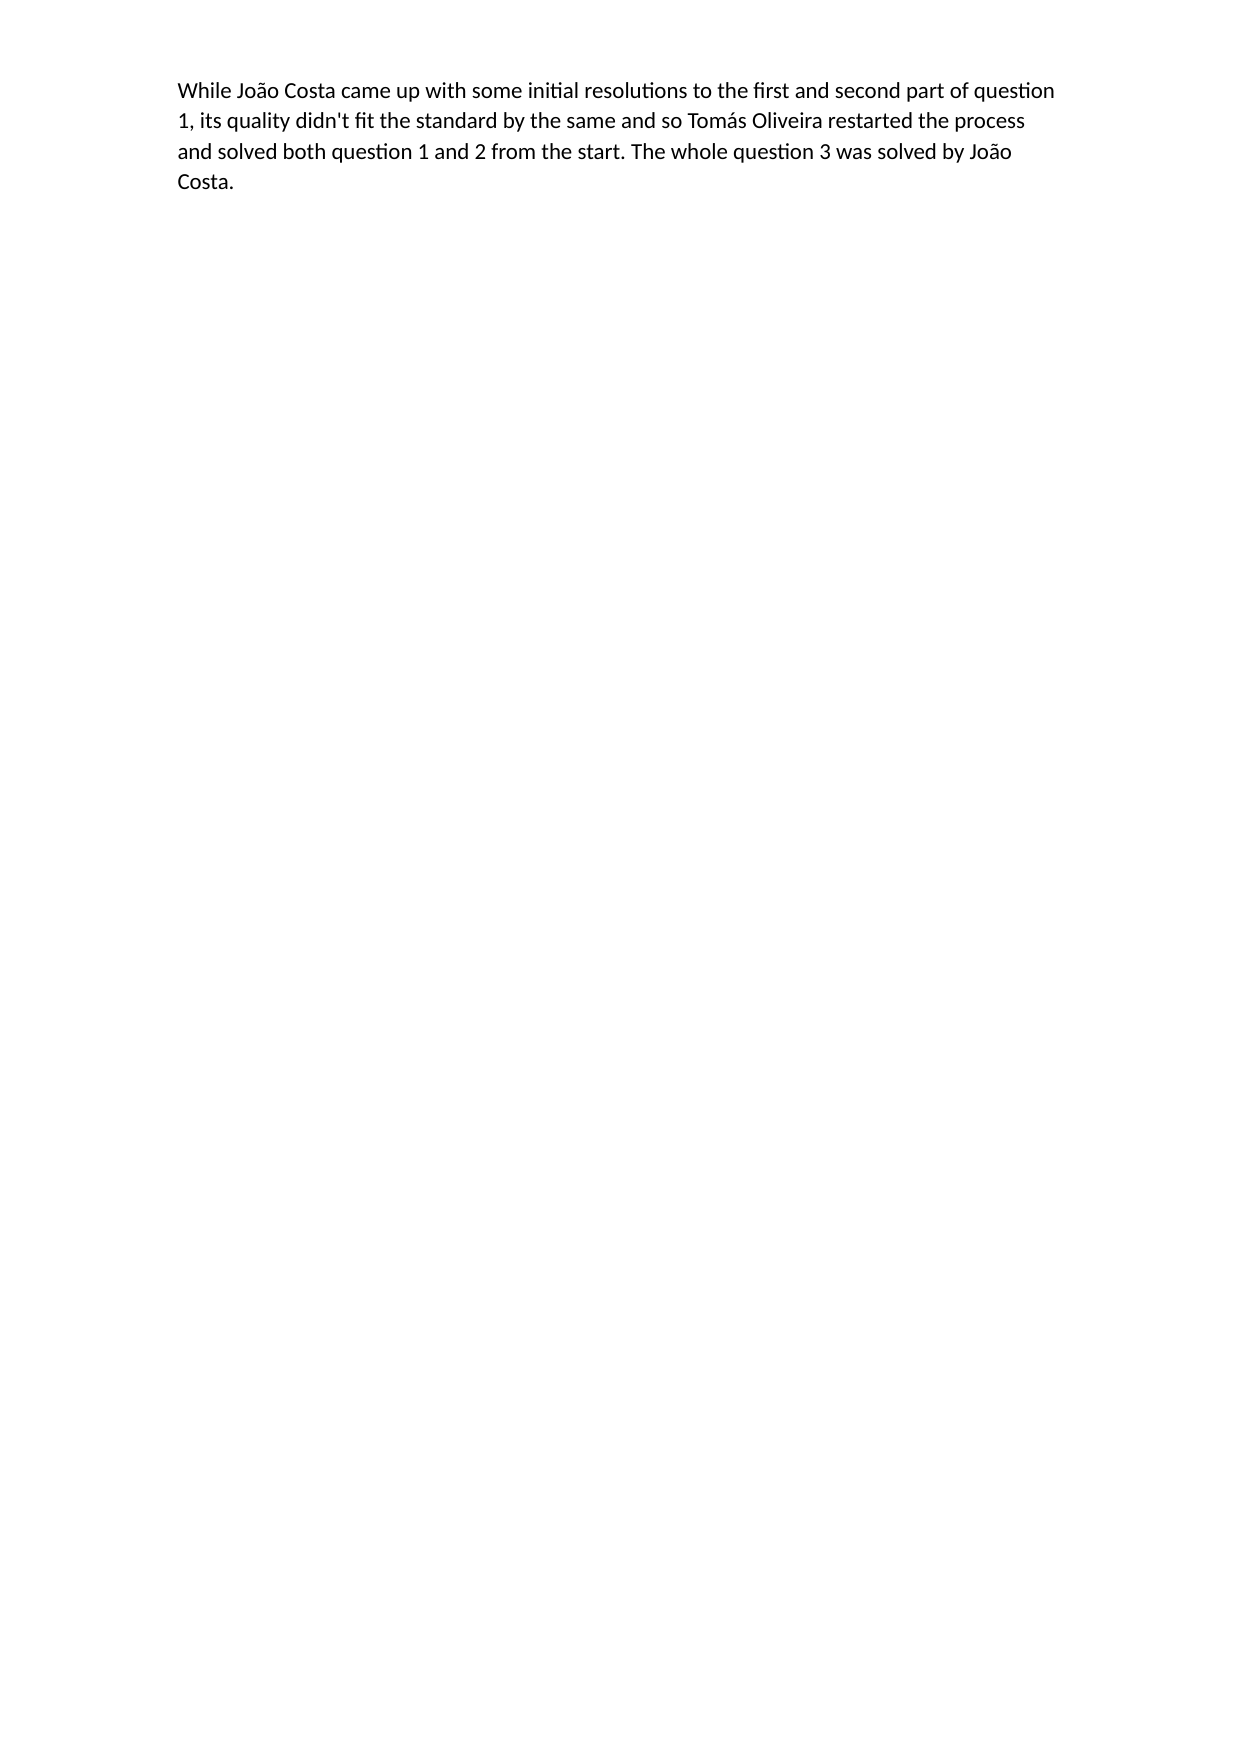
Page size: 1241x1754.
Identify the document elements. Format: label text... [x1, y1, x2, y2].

text While João Costa came up with some initial resolutions to the first and second part of question 1, its quality didn't fit the standard by the same and so Tomás Oliveira restarted the process and solved both question 1 and 2 from the start. The whole question 3 was solved by João Costa. [177, 76, 1063, 195]
